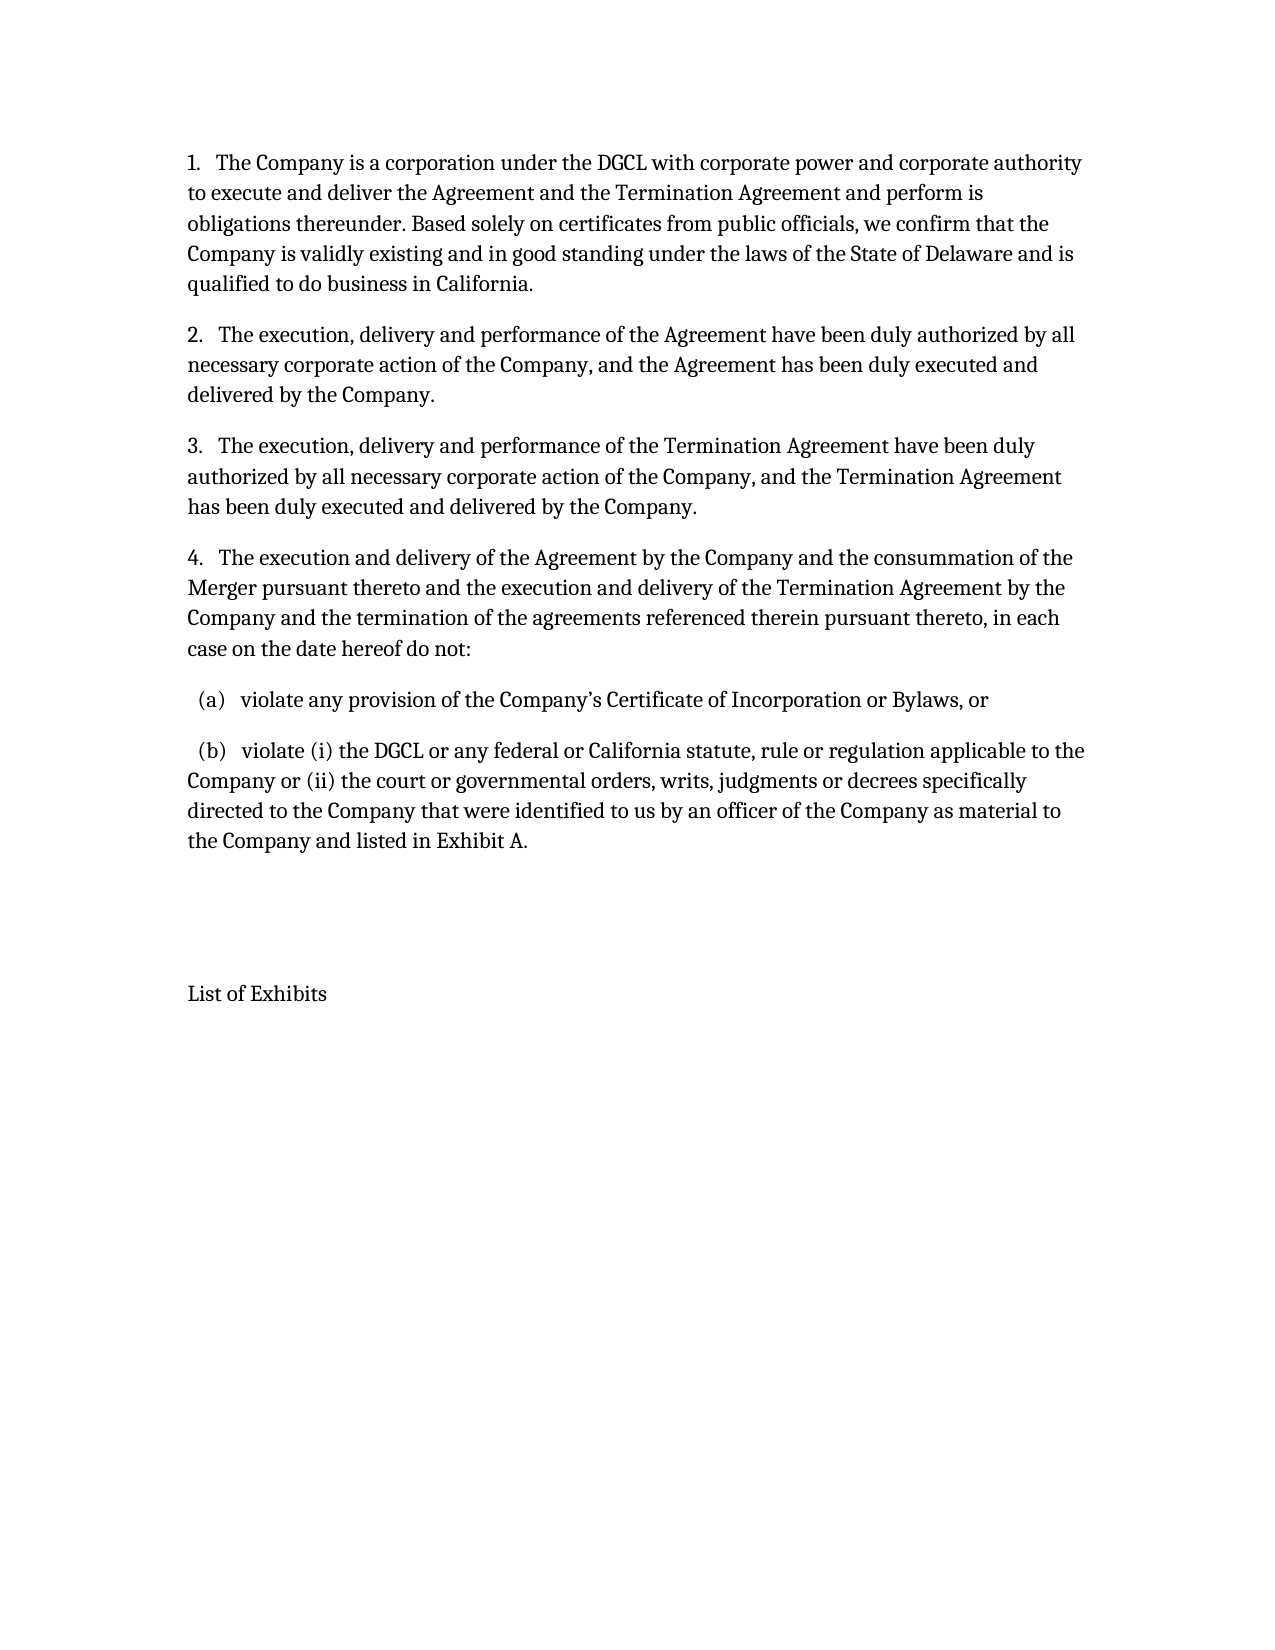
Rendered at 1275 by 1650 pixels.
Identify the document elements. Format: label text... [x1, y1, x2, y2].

text 3. The execution, delivery and performance of the Termination Agreement have been duly authorized by all necessary corporate action of the Company, and the Termination Agreement has been duly executed and delivered by the Company. [187, 433, 1087, 520]
text List of Exhibits [187, 981, 1087, 1008]
text 4. The execution and delivery of the Agreement by the Company and the consummation of the Merger pursuant thereto and the execution and delivery of the Termination Agreement by the Company and the termination of the agreements referenced therein pursuant thereto, in each case on the date hereof do not: [187, 545, 1087, 662]
text 2. The execution, delivery and performance of the Agreement have been duly authorized by all necessary corporate action of the Company, and the Agreement has been duly executed and delivered by the Company. [187, 322, 1087, 409]
text (a) violate any provision of the Company’s Certificate of Incorporation or Bylaws, or [187, 686, 1087, 713]
text (b) violate (i) the DGCL or any federal or California statute, rule or regulation applicable to the Company or (ii) the court or governmental orders, writs, judgments or decrees specifically directed to the Company that were identified to us by an officer of the Company as material to the Company and listed in Exhibit A. [187, 737, 1087, 854]
text 1. The Company is a corporation under the DGCL with corporate power and corporate authority to execute and deliver the Agreement and the Termination Agreement and perform is obligations thereunder. Based solely on certificates from public officials, we confirm that the Company is validly existing and in good standing under the laws of the State of Delaware and is qualified to do business in California. [187, 150, 1087, 297]
